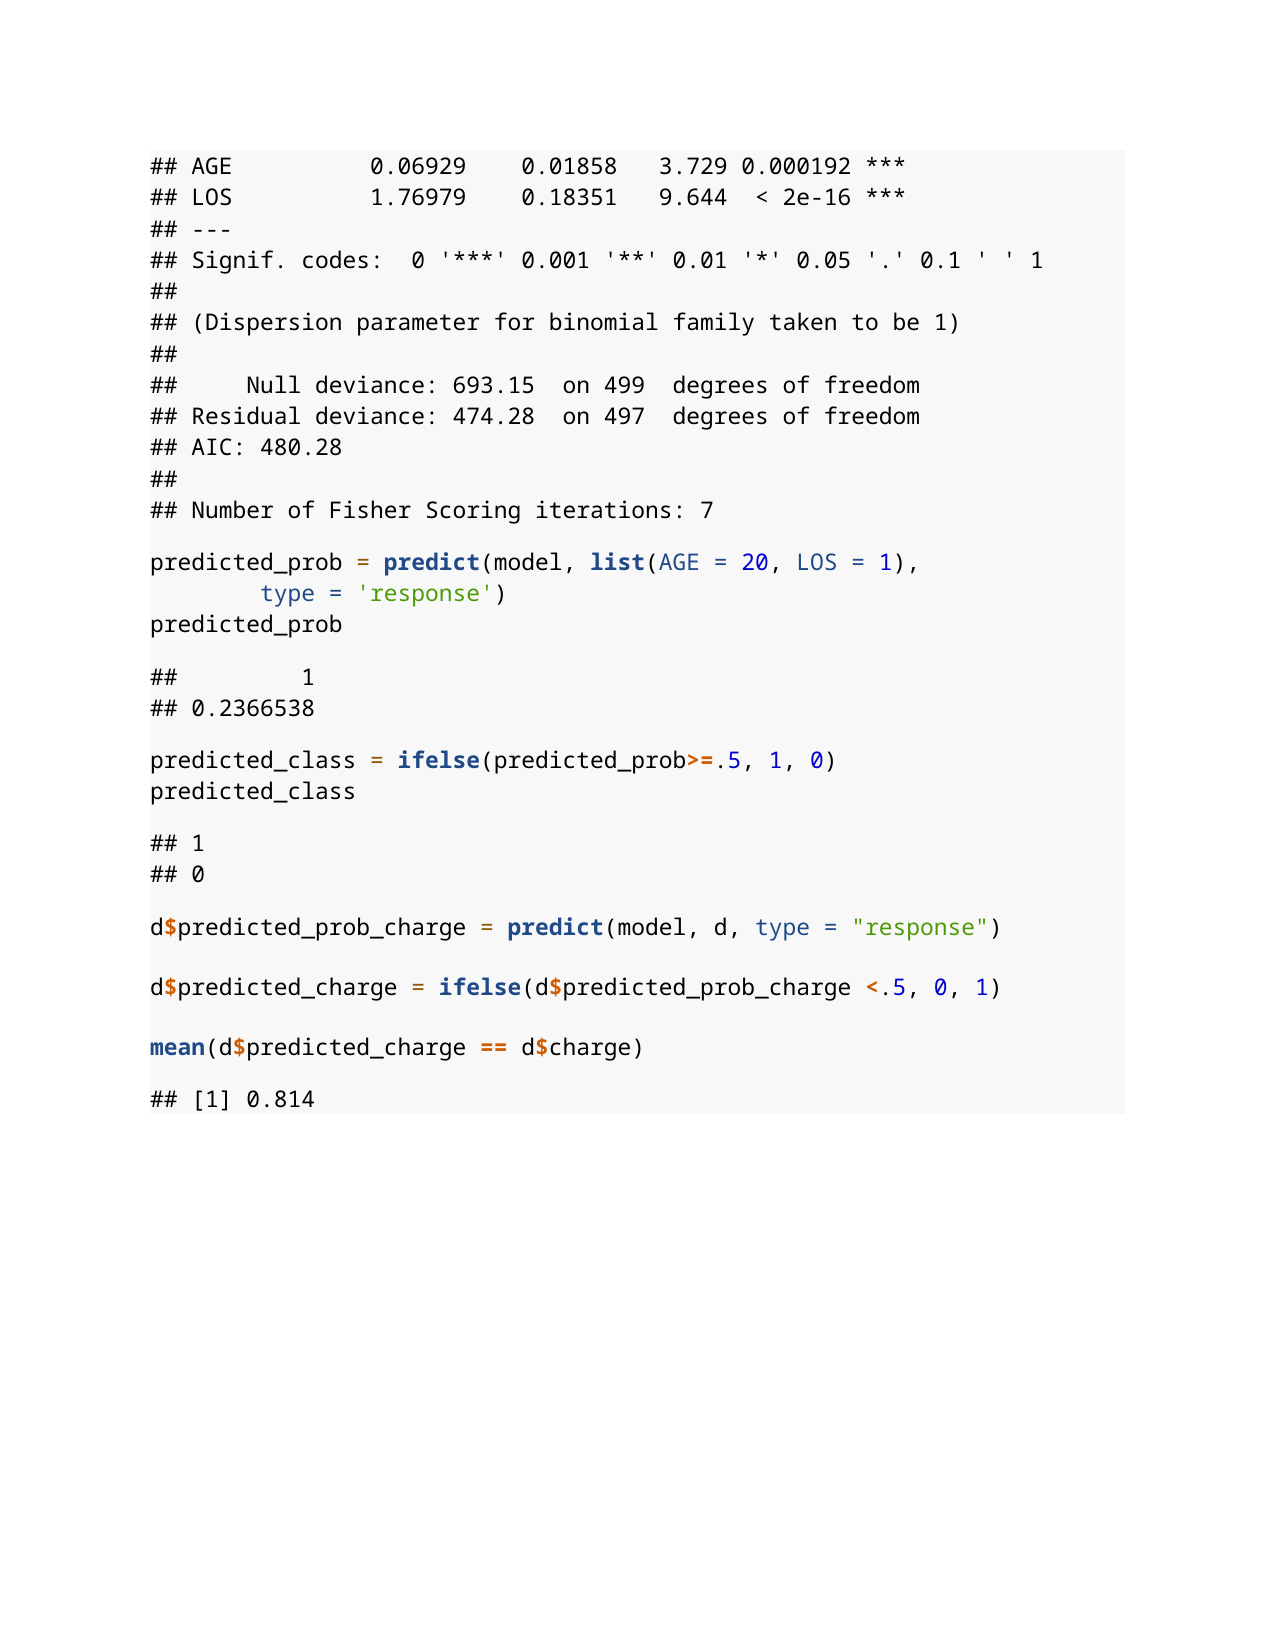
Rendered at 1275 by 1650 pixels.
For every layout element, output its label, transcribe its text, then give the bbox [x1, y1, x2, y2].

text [150, 150, 1125, 525]
text predicted_prob = predict(model, list(AGE = 20, LOS = 1), type = 'response') predicted_prob [342, 546, 1125, 639]
text ## [1] 0.814 [150, 1082, 1125, 1114]
text ## 1 ## 0 [150, 827, 1125, 889]
text ## 1 ## 0.2366538 [150, 660, 1125, 723]
text predicted_class = ifelse(predicted_prob>=.5, 1, 0) predicted_class [356, 744, 1125, 806]
text d$predicted_prob_charge = predict(model, d, type = "response") d$predicted_charge = ifelse(d$predicted_prob_charge <.5, 0, 1) mean(d$predicted_charge == d$charge) [150, 910, 1125, 1062]
